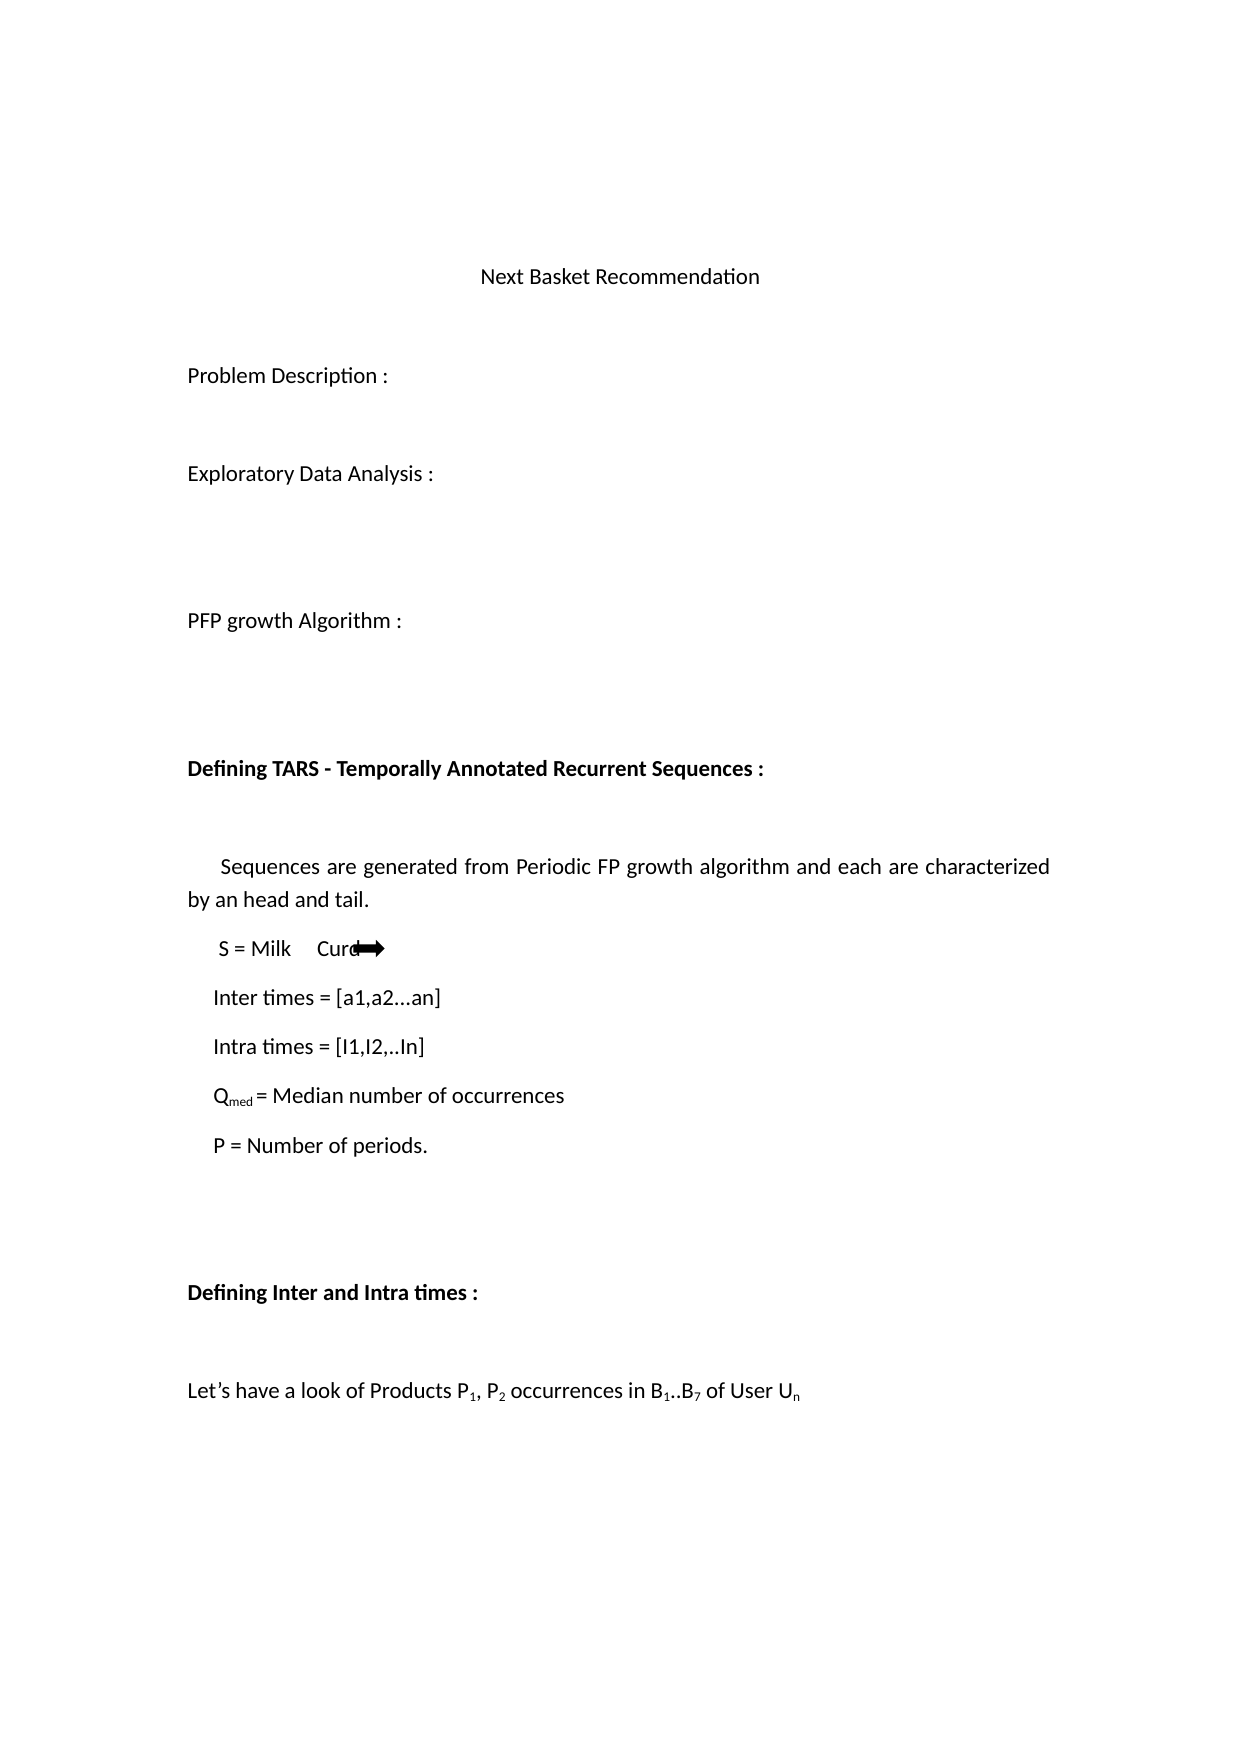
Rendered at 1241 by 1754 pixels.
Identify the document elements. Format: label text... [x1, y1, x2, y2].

text Defining Inter and Intra times : [187, 1276, 1053, 1309]
text P = Number of periods. [187, 1129, 1053, 1161]
text Sequences are generated from Periodic FP growth algorithm and each are characterized by an head and tail. [187, 850, 1053, 915]
text Qmed = Median number of occurrences [187, 1079, 1053, 1112]
text Let’s have a look of Products P1, P2 occurrences in B1..B7 of User Un [187, 1374, 1053, 1407]
text Inter times = [a1,a2...an] [187, 981, 1053, 1014]
text S = Milk Curd [187, 932, 1053, 964]
text Intra times = [I1,I2,..In] [187, 1030, 1053, 1063]
text Problem Description : [187, 359, 1053, 391]
text Next Basket Recommendation [187, 260, 1053, 293]
text Exploratory Data Analysis : [187, 457, 1053, 489]
text PFP growth Algorithm : [187, 604, 1053, 637]
text Defining TARS - Temporally Annotated Recurrent Sequences : [187, 752, 1053, 784]
